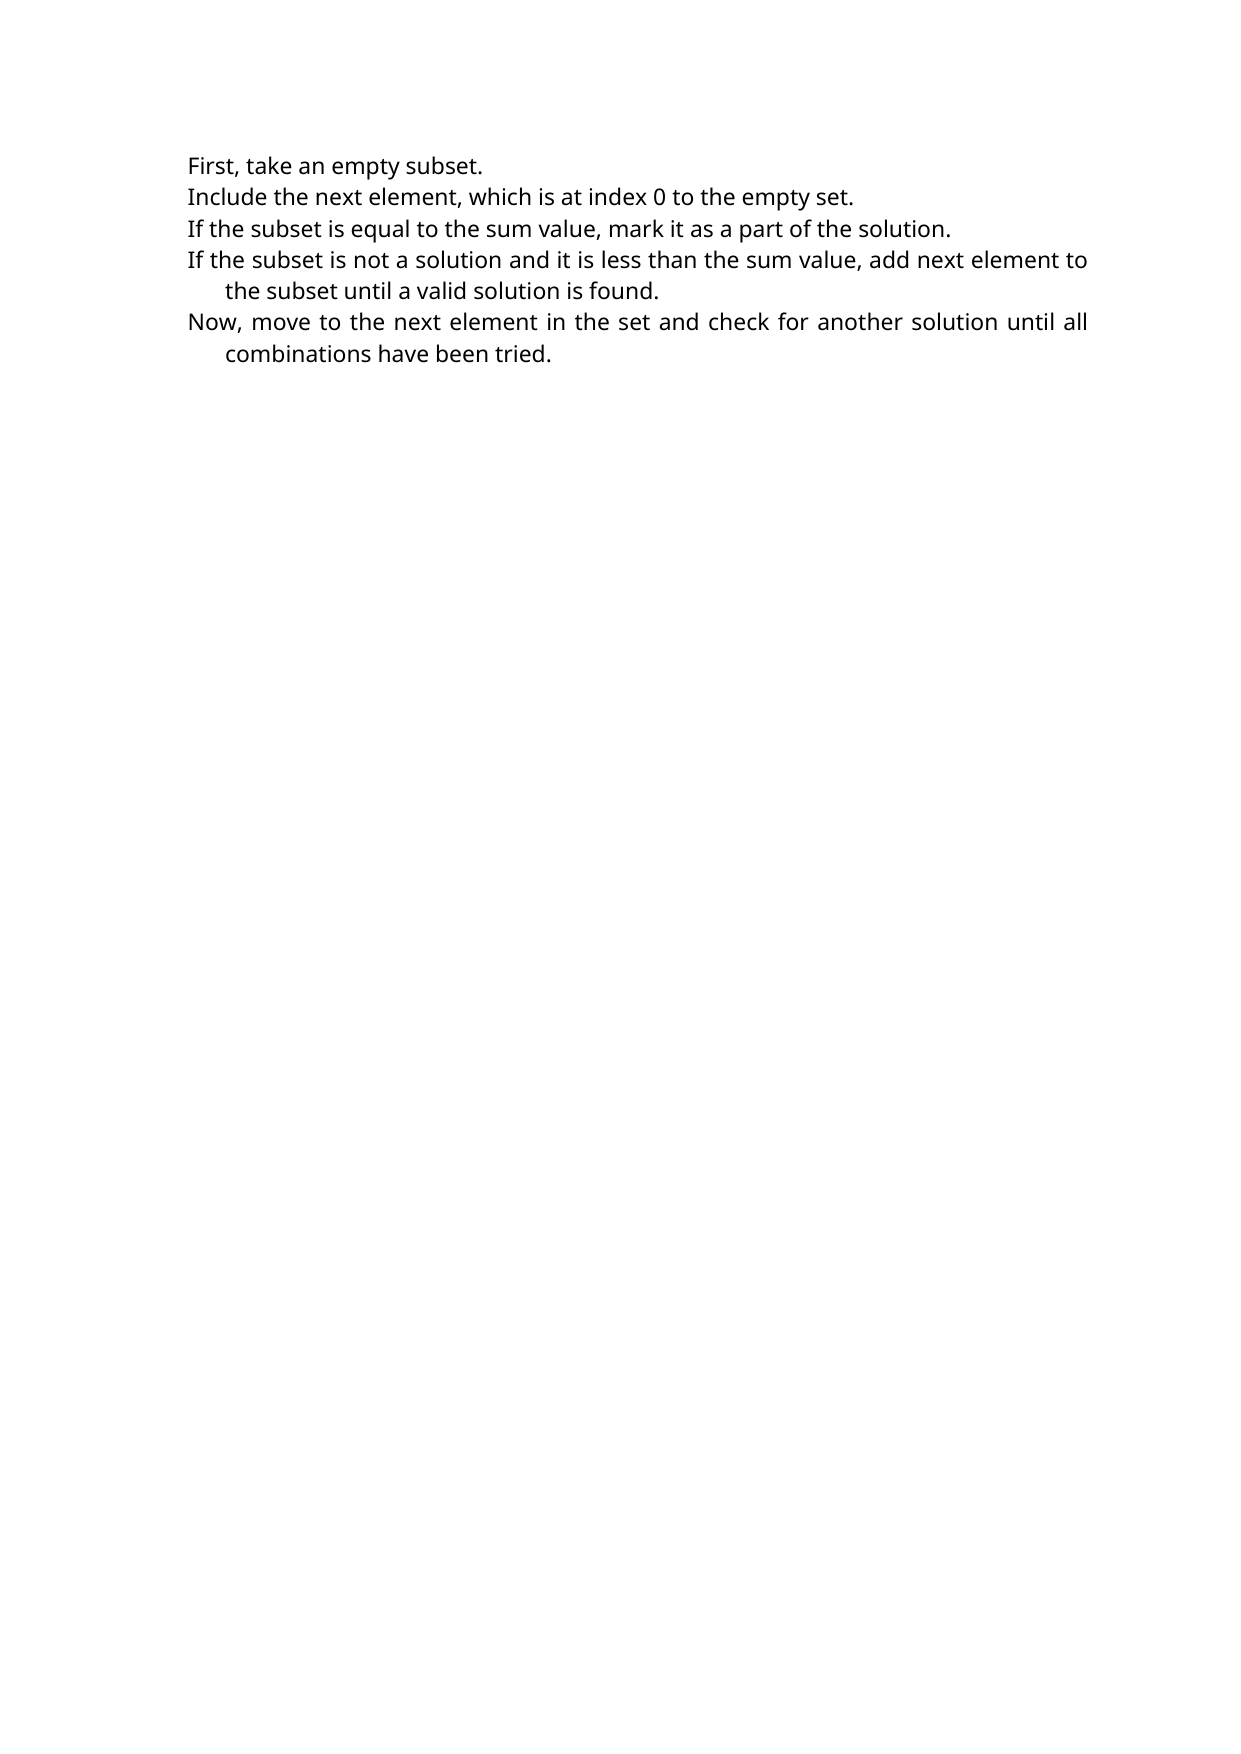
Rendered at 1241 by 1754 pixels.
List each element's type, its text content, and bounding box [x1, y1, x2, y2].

list Now, move to the next element in the set and check for another solution until all combinations have been tried. [187, 306, 1090, 369]
list First, take an empty subset. [187, 150, 1090, 181]
list Include the next element, which is at index 0 to the empty set. [187, 181, 1090, 212]
list If the subset is equal to the sum value, mark it as a part of the solution. [187, 212, 1090, 244]
list If the subset is not a solution and it is less than the sum value, add next element to the subset until a valid solution is found. [187, 244, 1090, 306]
